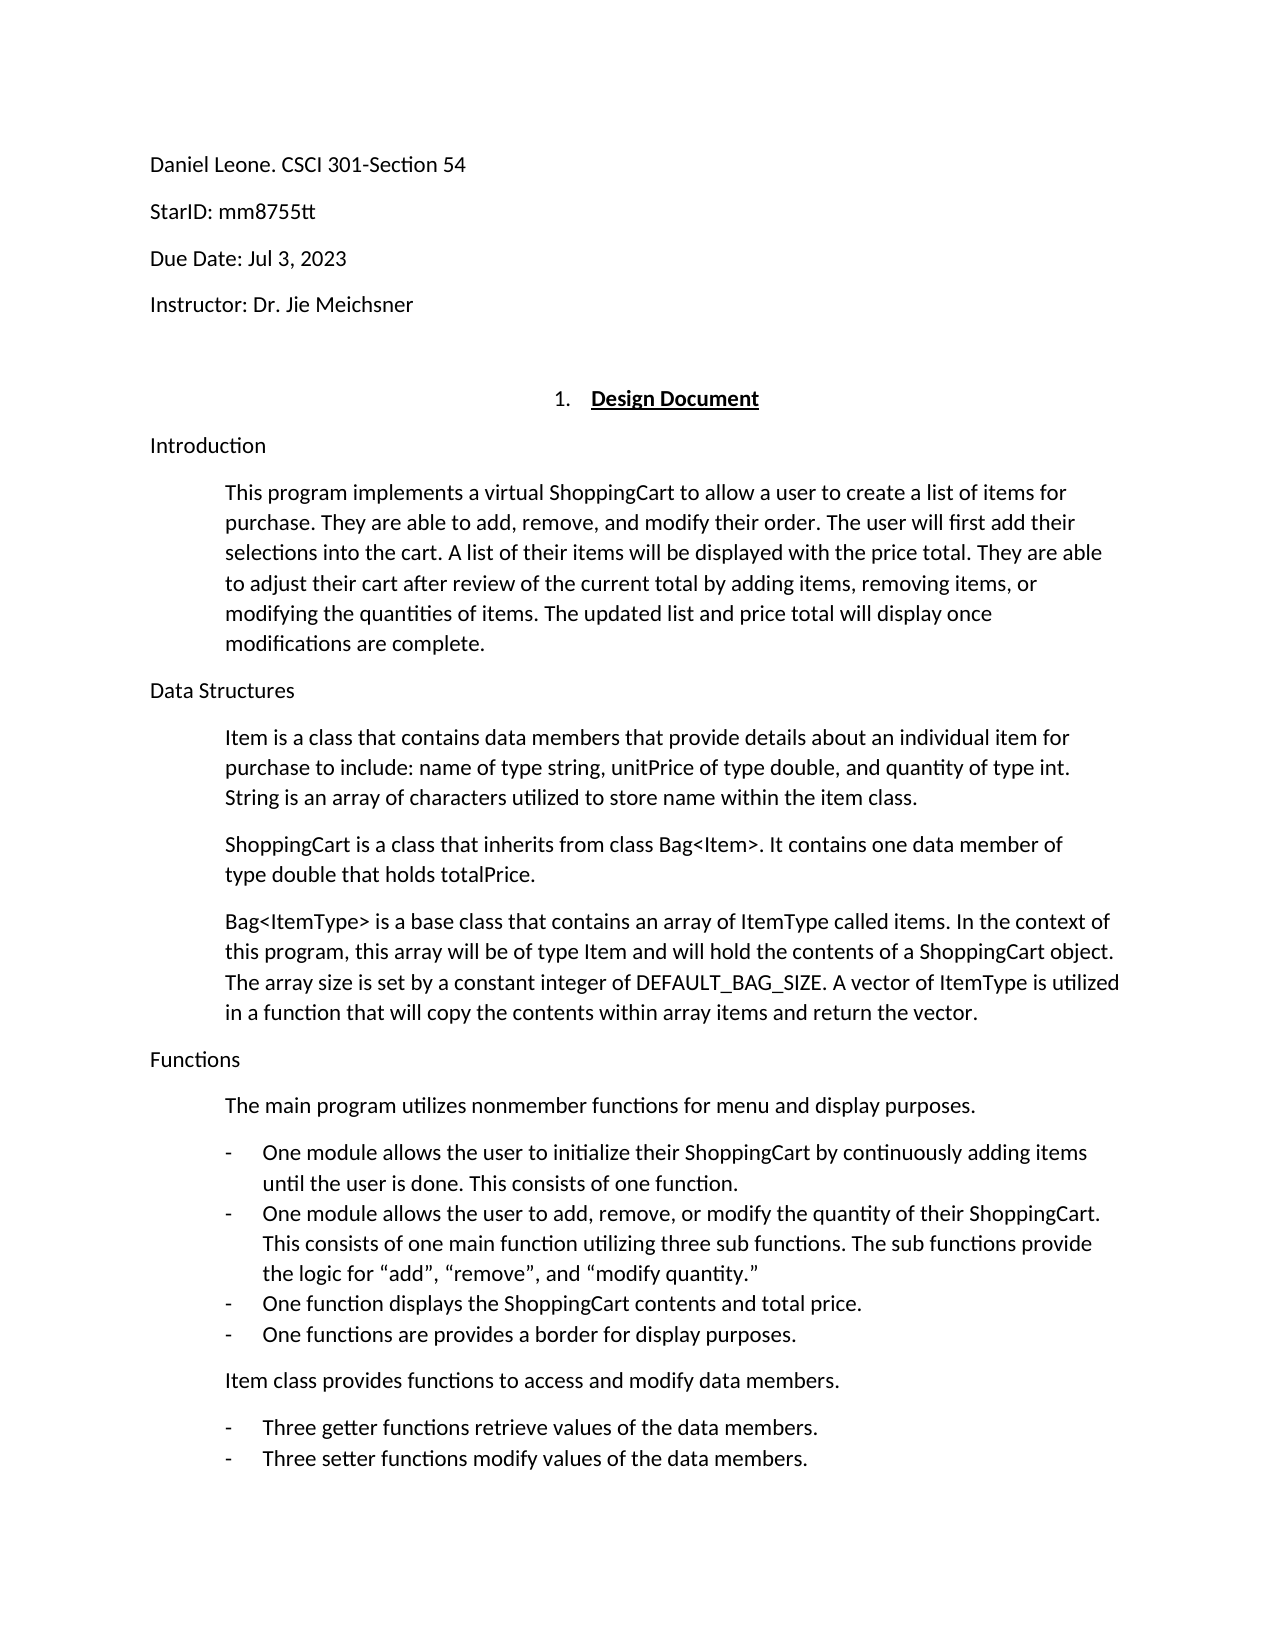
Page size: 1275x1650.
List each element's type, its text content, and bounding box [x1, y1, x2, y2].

text ShoppingCart is a class that inherits from class Bag<Item>. It contains one data member of type double that holds totalPrice. [150, 830, 1125, 888]
text StarID: mm8755tt [150, 197, 1125, 225]
list One module allows the user to initialize their ShoppingCart by continuously adding items until the user is done. This consists of one function. [225, 1138, 1125, 1197]
list Three setter functions modify values of the data members. [225, 1444, 1125, 1472]
text The main program utilizes nonmember functions for menu and display purposes. [150, 1092, 1125, 1120]
list Design Document [187, 384, 1125, 412]
text Data Structures [150, 676, 1125, 704]
list One module allows the user to add, remove, or modify the quantity of their ShoppingCart. This consists of one main function utilizing three sub functions. The sub functions provide the logic for “add”, “remove”, and “modify quantity.” [225, 1199, 1125, 1287]
list One function displays the ShoppingCart contents and total price. [225, 1289, 1125, 1318]
text Bag<ItemType> is a base class that contains an array of ItemType called items. In the context of this program, this array will be of type Item and will hold the contents of a ShoppingCart object. The array size is set by a constant integer of DEFAULT_BAG_SIZE. A vector of ItemType is utilized in a function that will copy the contents within array items and return the vector. [150, 907, 1125, 1026]
text Instructor: Dr. Jie Meichsner [150, 291, 1125, 319]
text Item is a class that contains data members that provide details about an individual item for purchase to include: name of type string, unitPrice of type double, and quantity of type int. String is an array of characters utilized to store name within the item class. [150, 723, 1125, 811]
list Three getter functions retrieve values of the data members. [225, 1413, 1125, 1442]
text Functions [150, 1045, 1125, 1073]
text Introduction [150, 431, 1125, 459]
text This program implements a virtual ShoppingCart to allow a user to create a list of items for purchase. They are able to add, remove, and modify their order. The user will first add their selections into the cart. A list of their items will be displayed with the price total. They are able to adjust their cart after review of the current total by adding items, removing items, or modifying the quantities of items. The updated list and price total will display once modifications are complete. [150, 478, 1125, 657]
text Due Date: Jul 3, 2023 [150, 244, 1125, 272]
text Item class provides functions to access and modify data members. [150, 1367, 1125, 1395]
text Daniel Leone. CSCI 301-Section 54 [150, 150, 1125, 178]
list One functions are provides a border for display purposes. [225, 1320, 1125, 1348]
